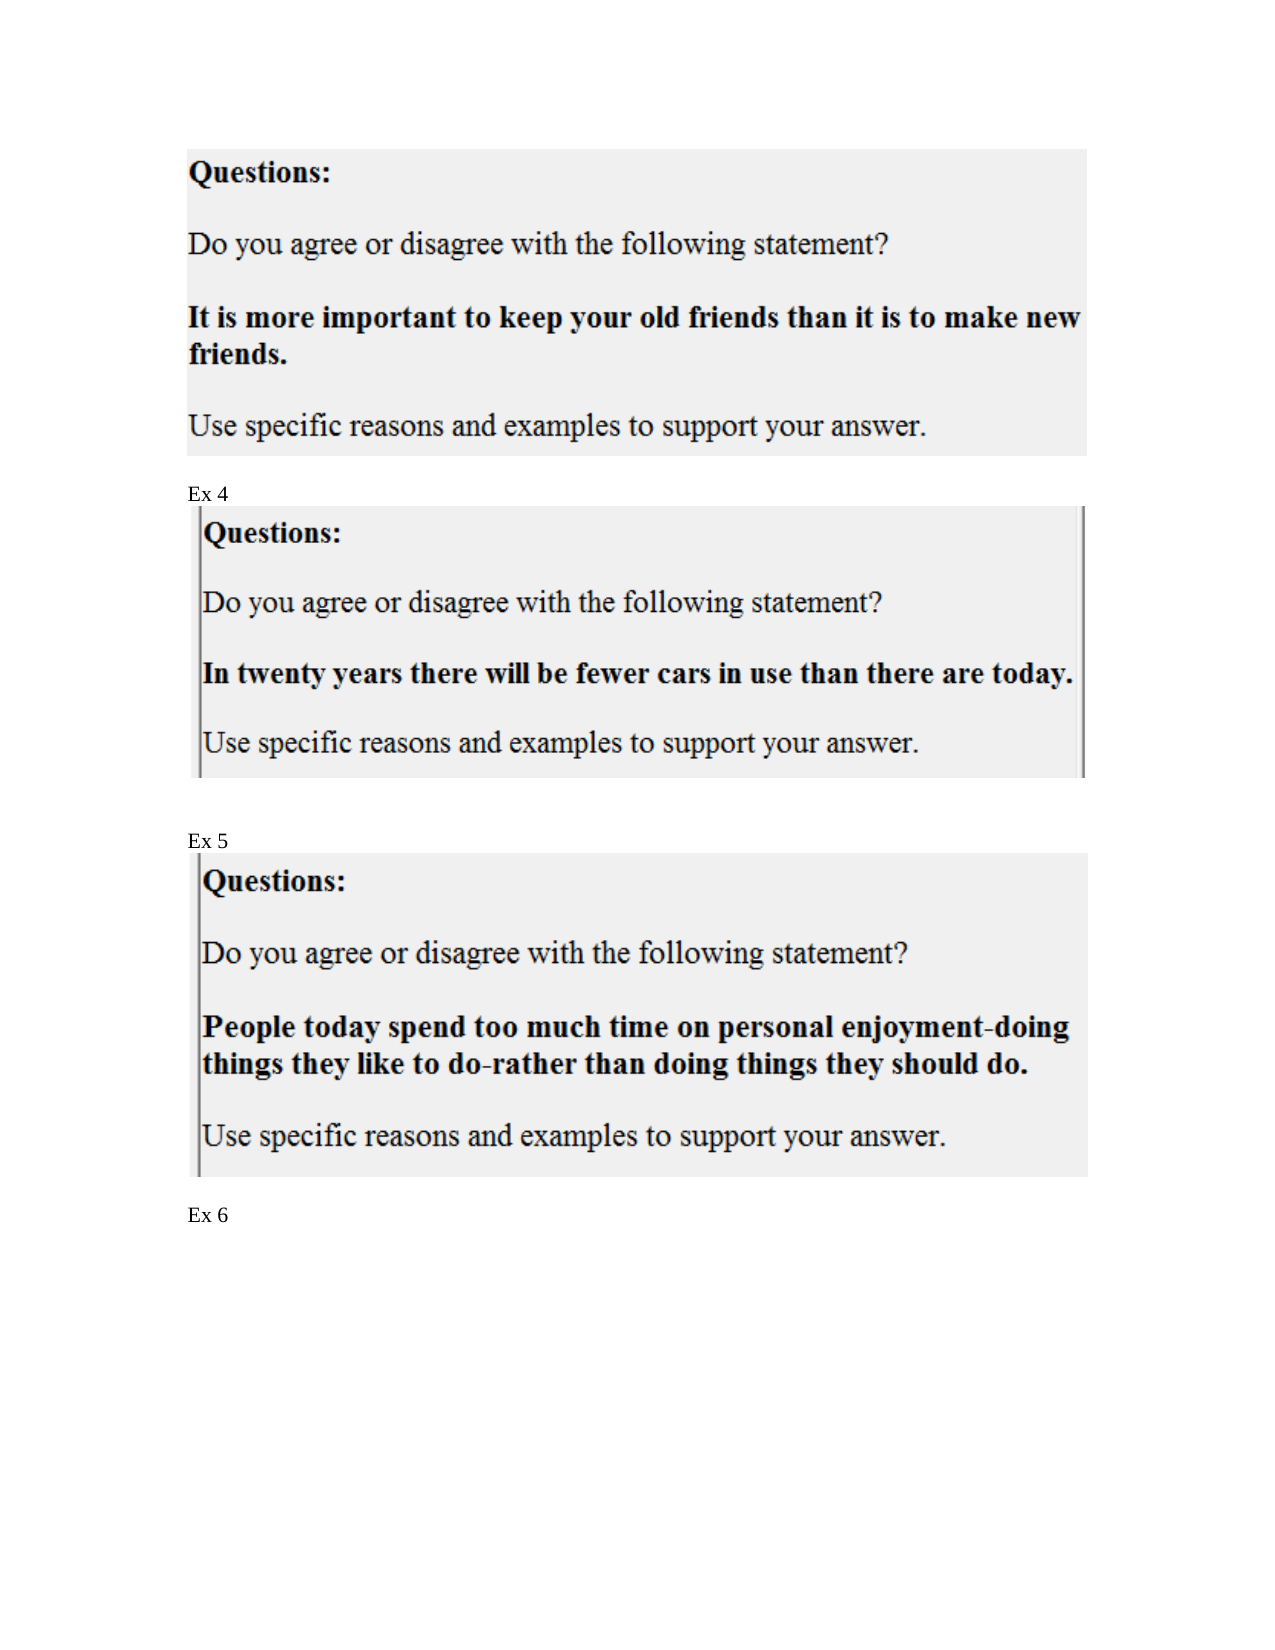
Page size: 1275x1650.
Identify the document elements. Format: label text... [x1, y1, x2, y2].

text Ex 6 [187, 1202, 1087, 1227]
picture [187, 853, 1088, 1177]
text Ex 4 [187, 481, 1087, 506]
picture [187, 506, 1088, 778]
picture [187, 149, 1087, 456]
text Ex 5 [187, 828, 1087, 853]
